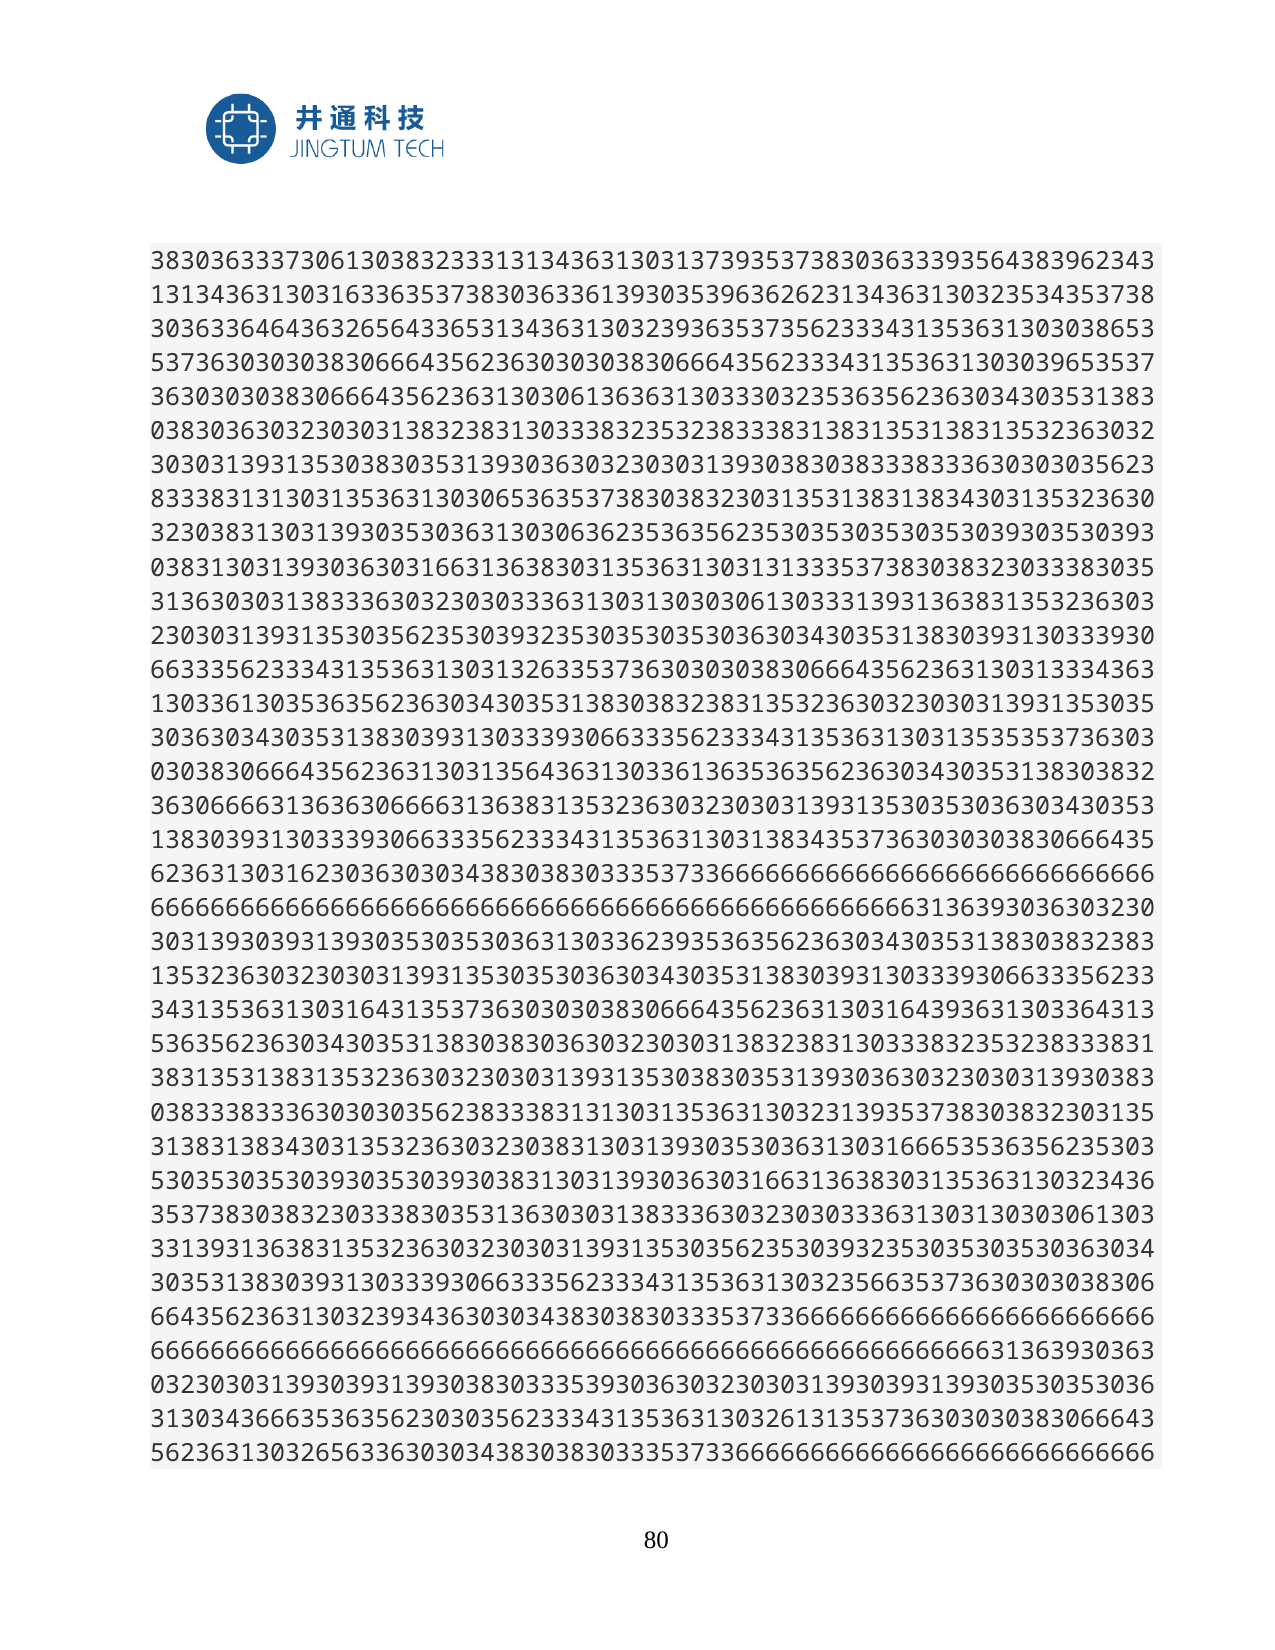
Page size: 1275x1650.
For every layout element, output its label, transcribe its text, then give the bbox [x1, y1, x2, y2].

picture [180, 71, 463, 186]
